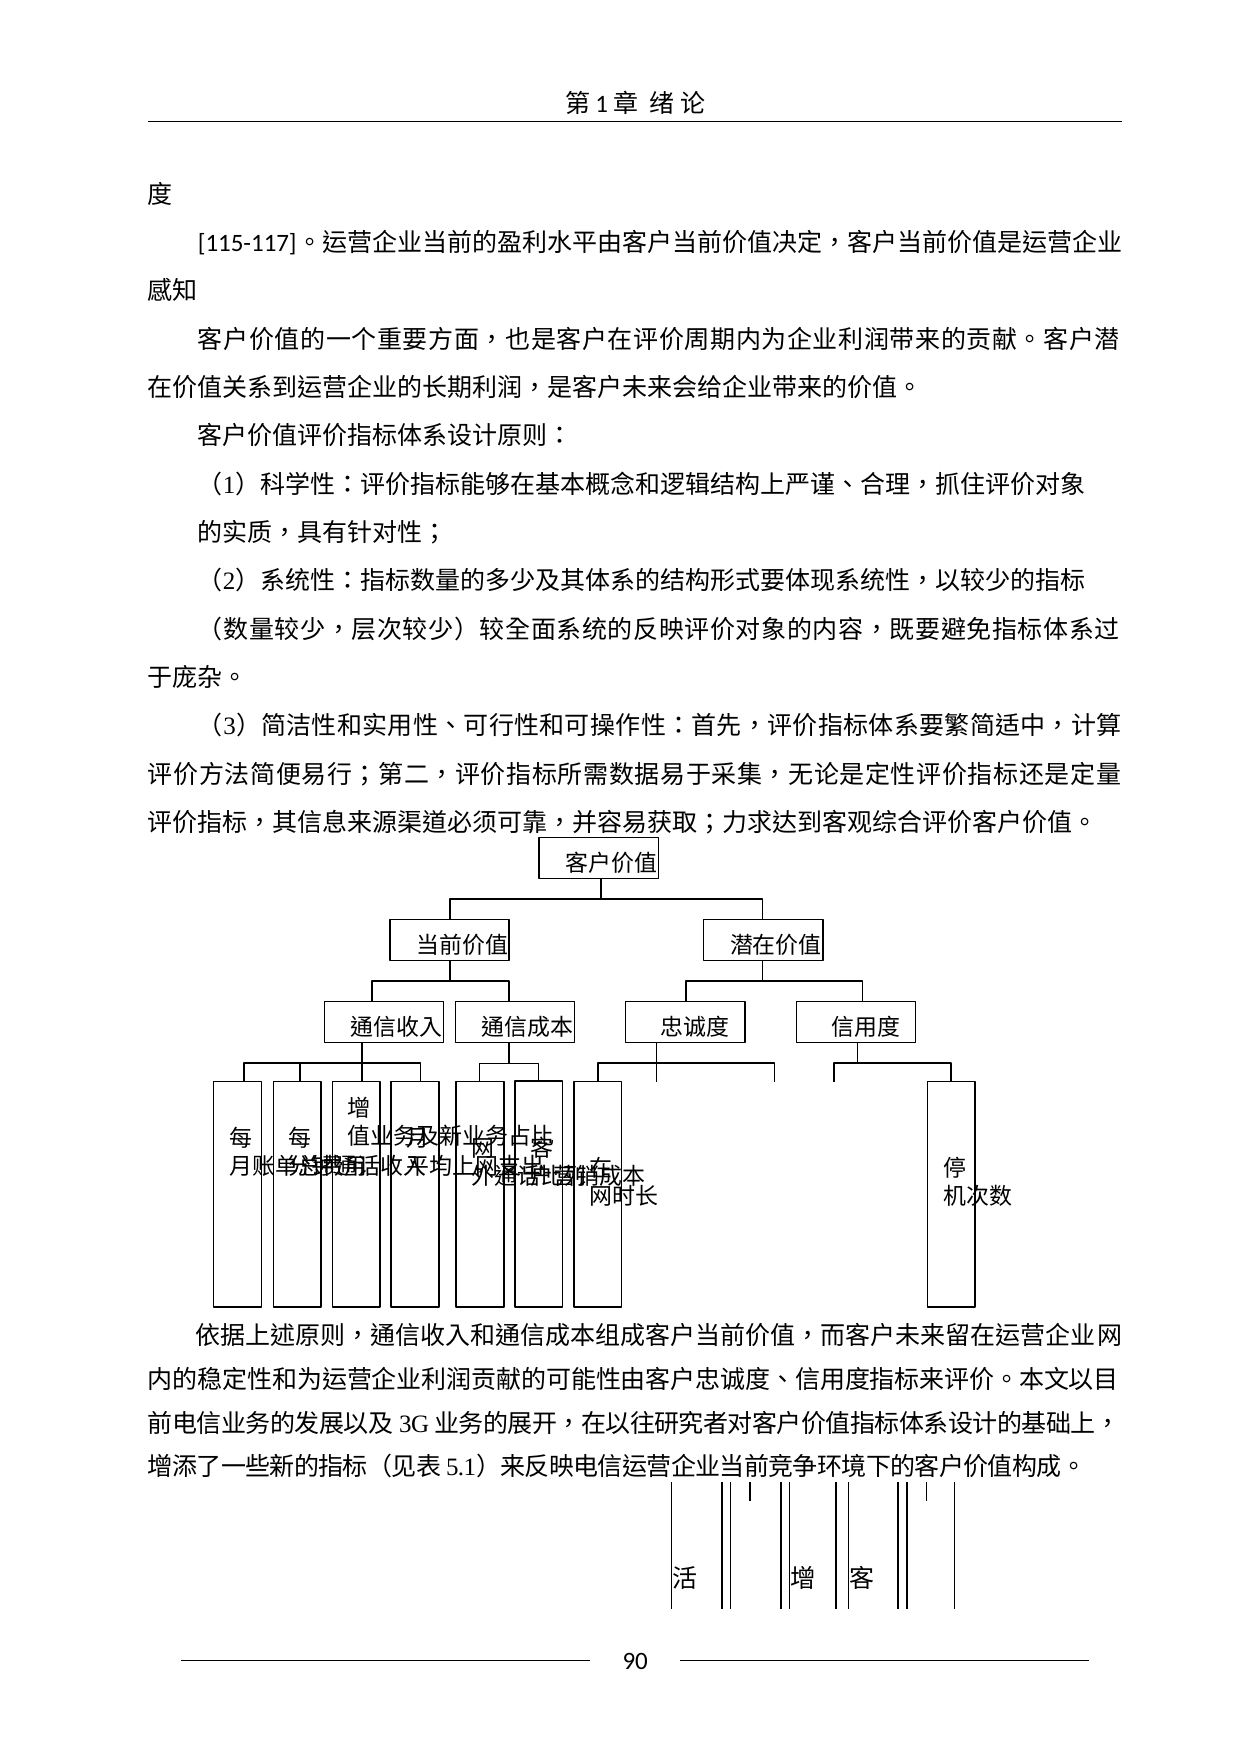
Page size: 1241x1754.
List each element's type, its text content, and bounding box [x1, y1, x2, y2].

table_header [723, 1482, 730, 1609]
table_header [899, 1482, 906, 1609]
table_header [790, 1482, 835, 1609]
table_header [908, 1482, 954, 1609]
text 的实质，具有针对性； [148, 499, 1122, 548]
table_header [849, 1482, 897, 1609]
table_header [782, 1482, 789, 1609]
text [115-117]。运营企业当前的盈利水平由客户当前价值决定，客户当前价值是运营企业感知 [148, 209, 1122, 306]
text （3）简洁性和实用性、可行性和可操作性：首先，评价指标体系要繁简适中，计算评价方法简便易行；第二，评价指标所需数据易于采集，无论是定性评价指标还是定量评价指标，其信息来源渠道必须可靠，并容易获取；力求达到客观综合评价客户价值。 [148, 693, 1122, 838]
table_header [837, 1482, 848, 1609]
text （2）系统性：指标数量的多少及其体系的结构形式要体现系统性，以较少的指标 [148, 548, 1122, 596]
text （数量较少，层次较少）较全面系统的反映评价对象的内容，既要避免指标体系过于庞杂。 [148, 596, 1122, 693]
text 客户价值的一个重要方面，也是客户在评价周期内为企业利润带来的贡献。客户潜在价值关系到运营企业的长期利润，是客户未来会给企业带来的价值。 [148, 306, 1122, 403]
text 客户价值评价指标体系设计原则： [148, 403, 1122, 451]
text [148, 161, 1122, 209]
text （1）科学性：评价指标能够在基本概念和逻辑结构上严谨、合理，抓住评价对象 [148, 451, 1122, 499]
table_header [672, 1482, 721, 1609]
text 依据上述原则，通信收入和通信成本组成客户当前价值，而客户未来留在运营企业网内的稳定性和为运营企业利润贡献的可能性由客户忠诚度、信用度指标来评价。本文以目前电信业务的发展以及3G业务的展开，在以往研究者对客户价值指标体系设计的基础上，增添了一些新的指标（见表5.1）来反映电信运营企业当前竞争环境下的客户价值构成。 [148, 1307, 1122, 1482]
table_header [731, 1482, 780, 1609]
